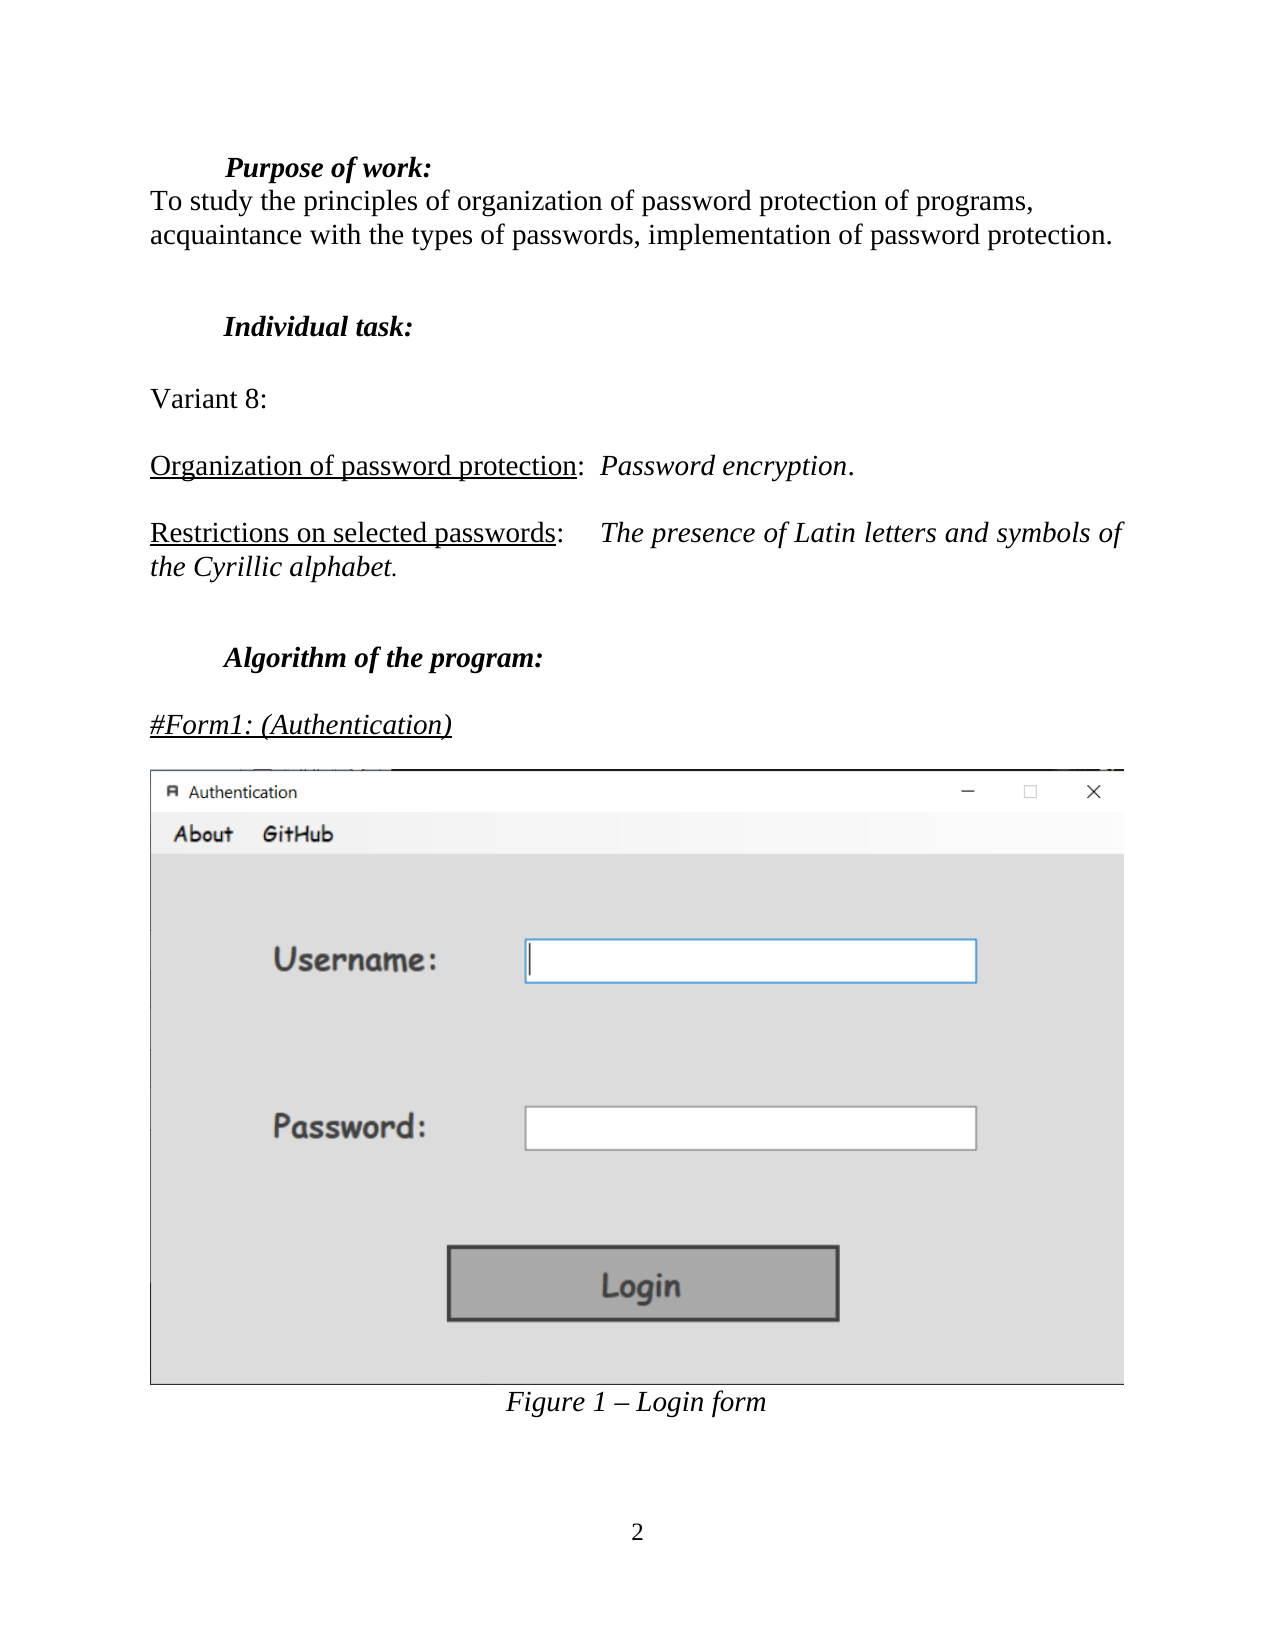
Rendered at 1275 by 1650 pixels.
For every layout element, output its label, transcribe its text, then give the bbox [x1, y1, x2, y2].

text Figure 1 – Login form [150, 1384, 1125, 1418]
text Algorithm of the program: [150, 640, 1125, 673]
text Variant 8: [150, 381, 1125, 415]
picture [150, 769, 1124, 1385]
text Purpose of work: [150, 150, 1125, 183]
text Individual task: [223, 309, 1125, 343]
text To study the principles of organization of password protection of programs, acquaintance with the types of passwords, implementation of password protection. [150, 183, 1125, 251]
text Organization of password protection: Password encryption. [150, 448, 1125, 482]
text Restrictions on selected passwords: The presence of Latin letters and symbols of the Cyrillic alphabet. [150, 515, 1125, 582]
text #Form1: (Authentication) [150, 707, 1125, 741]
